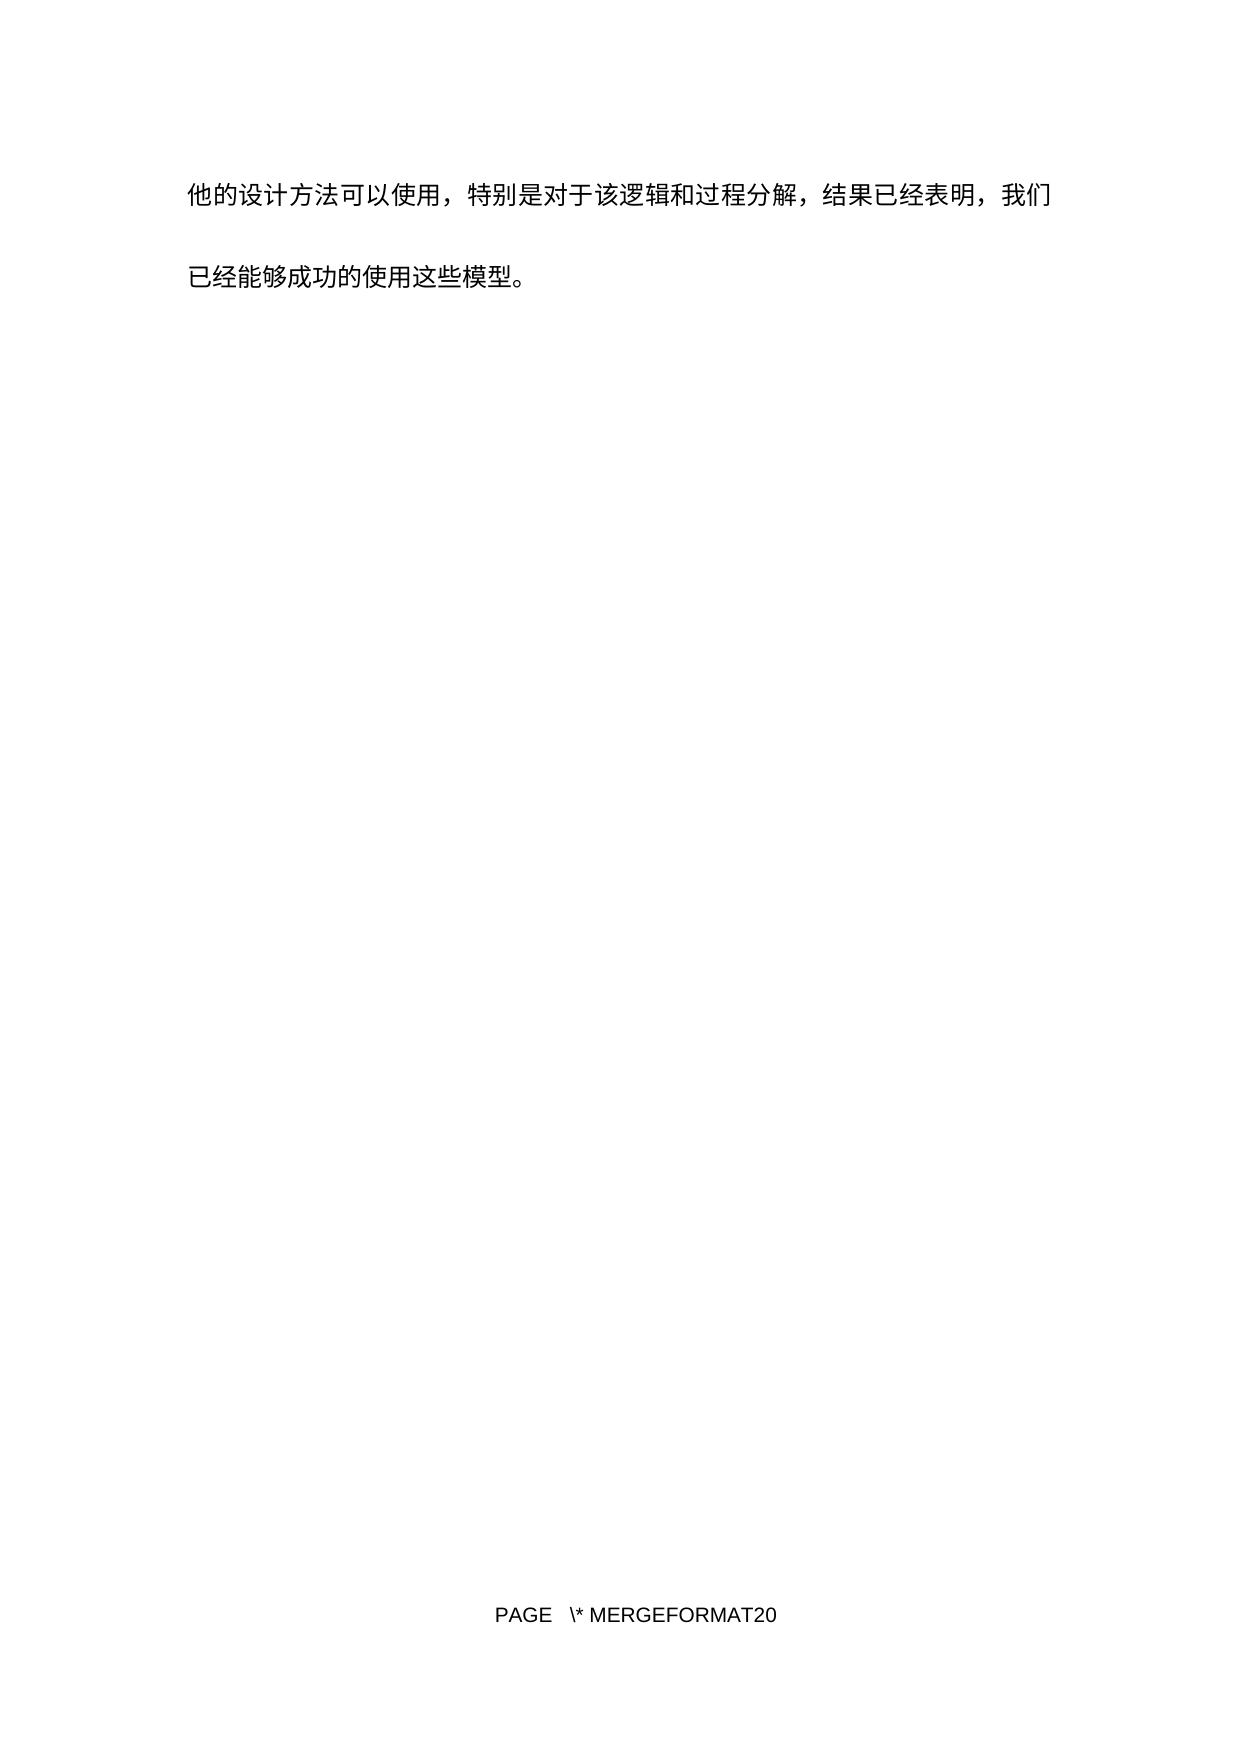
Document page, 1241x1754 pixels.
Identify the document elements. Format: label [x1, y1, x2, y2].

text [187, 161, 1053, 308]
